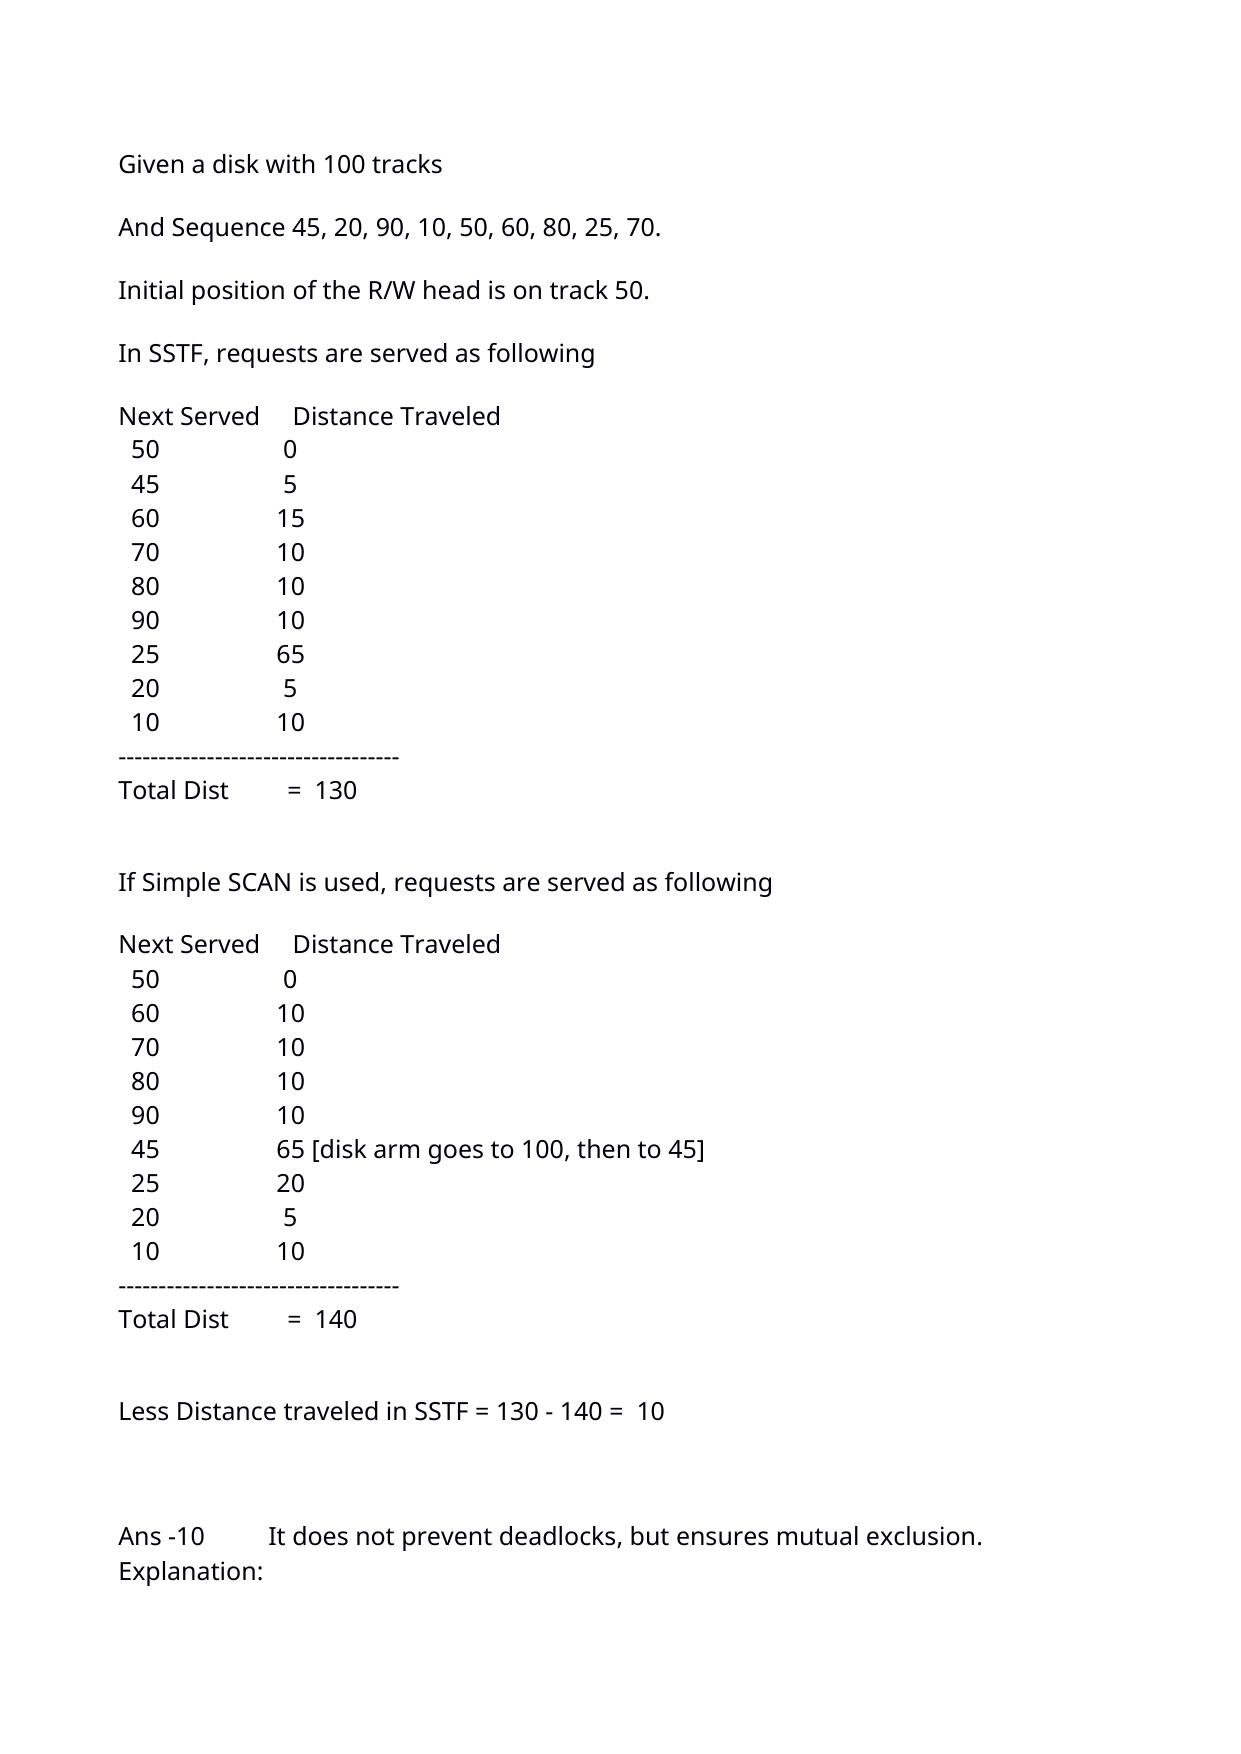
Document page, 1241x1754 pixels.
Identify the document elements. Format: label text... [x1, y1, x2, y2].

text 80 10 [118, 1063, 1122, 1097]
text 20 5 [118, 1200, 1122, 1234]
text 45 5 [118, 466, 1122, 500]
text Given a disk with 100 tracks [118, 147, 1122, 181]
text 20 5 [118, 671, 1122, 705]
text 25 20 [118, 1166, 1122, 1200]
text ----------------------------------- [118, 739, 1122, 773]
text Total Dist = 130 [118, 773, 1122, 807]
text 60 15 [118, 500, 1122, 534]
text 90 10 [118, 602, 1122, 637]
text Total Dist = 140 [118, 1302, 1122, 1336]
text Less Distance traveled in SSTF = 130 - 140 = 10 [118, 1393, 1122, 1427]
text 60 10 [118, 995, 1122, 1029]
text 50 0 [118, 961, 1122, 995]
text Initial position of the R/W head is on track 50. [118, 272, 1122, 307]
text ----------------------------------- [118, 1268, 1122, 1302]
text 10 10 [118, 1234, 1122, 1268]
text 80 10 [118, 568, 1122, 602]
text Next Served Distance Traveled [118, 398, 1122, 432]
text 70 10 [118, 534, 1122, 568]
text 70 10 [118, 1029, 1122, 1063]
text Next Served Distance Traveled [118, 927, 1122, 961]
text 90 10 [118, 1097, 1122, 1132]
text If Simple SCAN is used, requests are served as following [118, 864, 1122, 898]
text And Sequence 45, 20, 90, 10, 50, 60, 80, 25, 70. [118, 210, 1122, 244]
text 50 0 [118, 432, 1122, 466]
text 10 10 [118, 705, 1122, 739]
text In SSTF, requests are served as following [118, 335, 1122, 369]
text 25 65 [118, 637, 1122, 671]
text 45 65 [disk arm goes to 100, then to 45] [118, 1132, 1122, 1166]
text Ans -10 It does not prevent deadlocks, but ensures mutual exclusion. [118, 1519, 1122, 1553]
text Explanation: [118, 1553, 1122, 1587]
